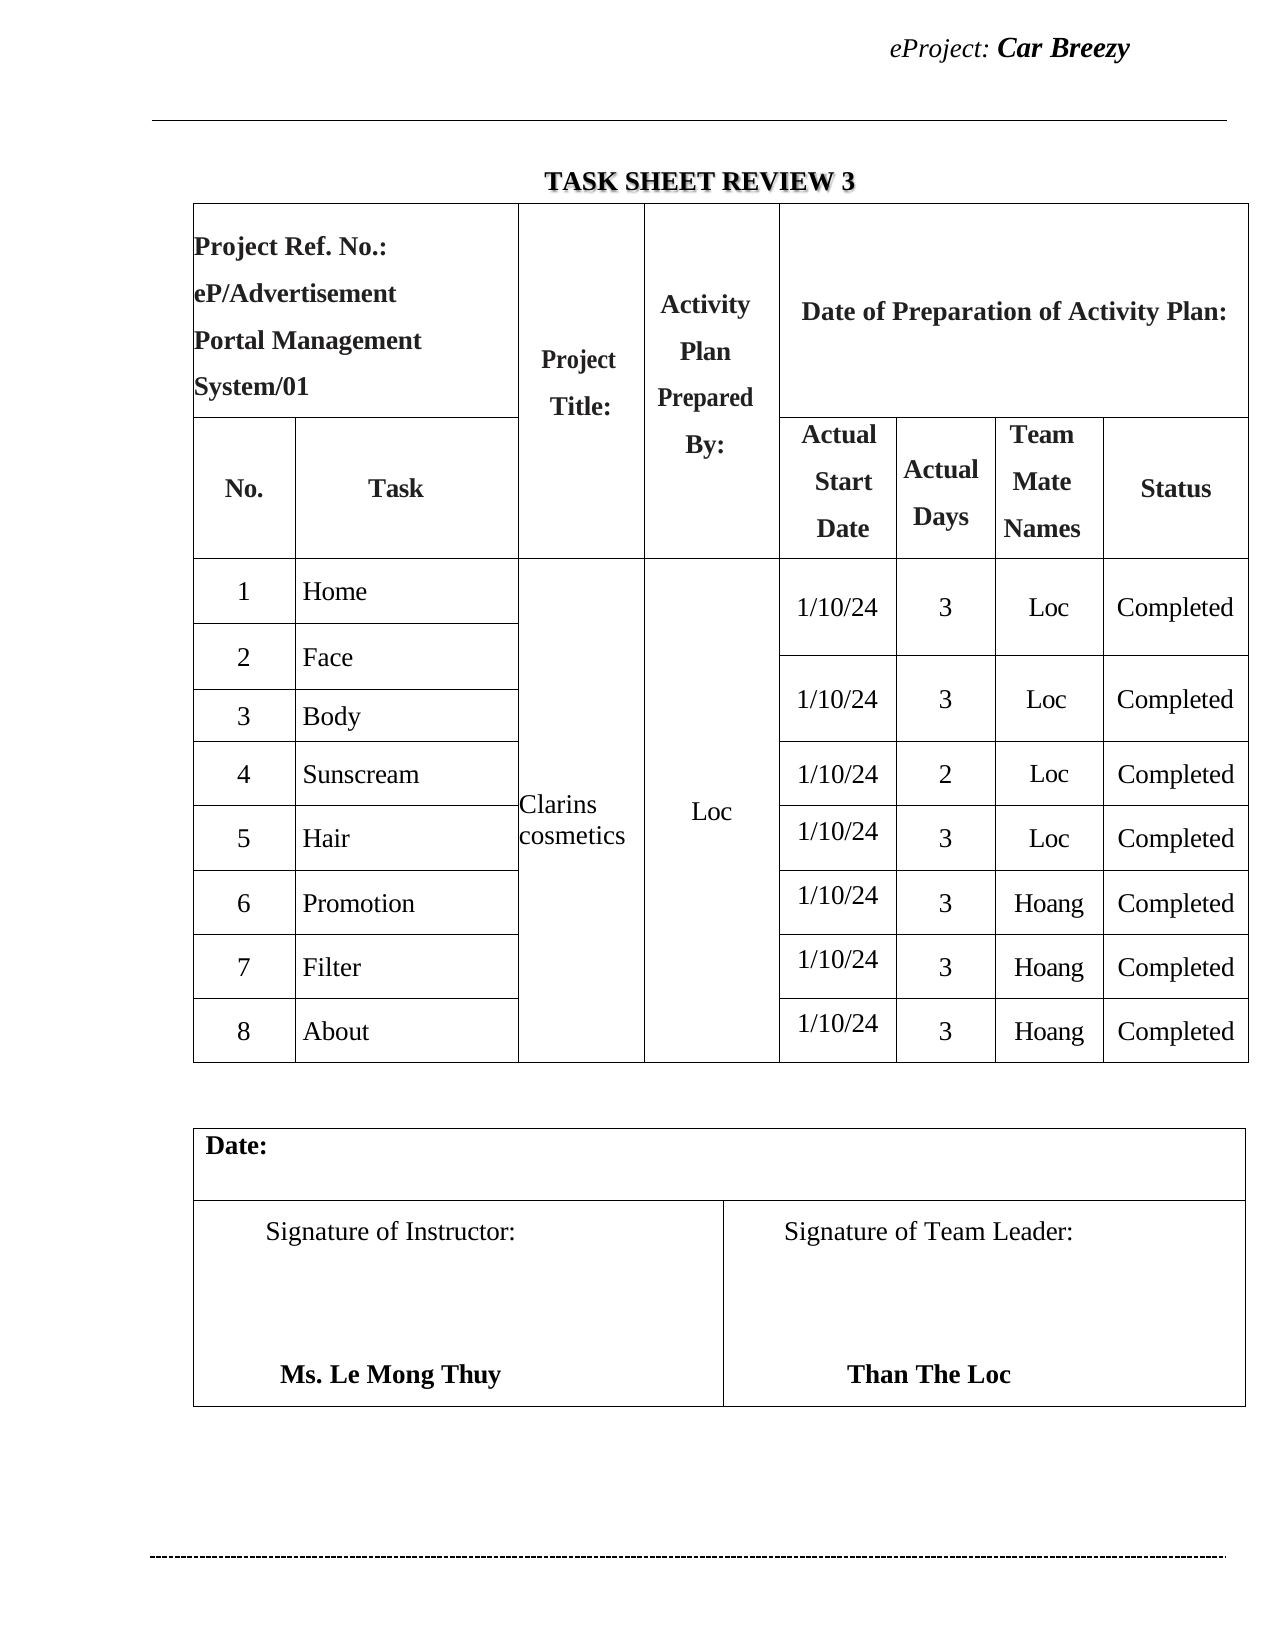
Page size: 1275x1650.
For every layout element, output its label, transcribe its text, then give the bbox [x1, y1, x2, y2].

text eProject: Car Breezy [889, 30, 1260, 63]
table_cell Body [296, 690, 518, 741]
table_cell Completed [1104, 559, 1248, 654]
table_cell Completed [1104, 935, 1248, 998]
table_header Activity Plan Prepared By: [645, 204, 779, 558]
table_cell 3 [897, 806, 995, 869]
table_cell 1/10/24 [780, 806, 896, 869]
table_header Date of Preparation of Activity Plan: [780, 204, 1248, 417]
table_cell 2 [897, 742, 995, 805]
table_cell Promotion [296, 871, 518, 934]
table_cell 3 [194, 690, 295, 741]
table_cell 3 [897, 559, 995, 654]
table_cell Task [296, 418, 518, 558]
table_cell 3 [897, 871, 995, 934]
table_cell 1/10/24 [780, 999, 896, 1062]
picture [544, 171, 857, 195]
table_cell Completed [1104, 999, 1248, 1062]
table_cell 1 [194, 559, 295, 622]
table_cell Completed [1104, 806, 1248, 869]
table_cell 1/10/24 [780, 559, 896, 654]
table_cell Status [1104, 418, 1248, 558]
table_cell 8 [194, 999, 295, 1062]
table_cell 4 [194, 742, 295, 805]
table_cell 1/10/24 [780, 656, 896, 741]
table_cell Signature of Instructor: Ms. Le Mong Thuy [194, 1201, 723, 1406]
table_cell Face [296, 624, 518, 689]
table_cell Sunscream [296, 742, 518, 805]
table_header Project Ref. No.: eP/Advertisement Portal Management System/01 [194, 204, 518, 417]
table_cell 1/10/24 [780, 935, 896, 998]
table_cell Loc [996, 559, 1103, 654]
table_cell Hair [296, 806, 518, 869]
table_cell Signature of Team Leader: Than The Loc [724, 1201, 1245, 1406]
table_header Project Title: [519, 204, 644, 558]
table_cell 1/10/24 [780, 742, 896, 805]
table_cell Actual Days [897, 418, 995, 558]
table_cell 6 [194, 871, 295, 934]
table_header Date: [194, 1129, 1245, 1200]
table_cell 3 [897, 999, 995, 1062]
table_cell Loc [996, 742, 1103, 805]
table_cell 3 [897, 656, 995, 741]
table_cell Clarins cosmetics [519, 559, 644, 1062]
table_cell About [296, 999, 518, 1062]
table_cell 5 [194, 806, 295, 869]
table_cell Completed [1104, 656, 1248, 741]
table_cell Loc [996, 806, 1103, 869]
table_cell Hoang [996, 935, 1103, 998]
table_cell Loc [996, 656, 1103, 741]
table_cell Team Mate Names [996, 418, 1103, 558]
table_cell Completed [1104, 742, 1248, 805]
table_cell Hoang [996, 871, 1103, 934]
table_cell Loc [645, 559, 779, 1062]
table_cell 3 [897, 935, 995, 998]
table_cell 2 [194, 624, 295, 689]
table_cell Filter [296, 935, 518, 998]
table_cell Home [296, 559, 518, 622]
table_cell 1/10/24 [780, 871, 896, 934]
table_cell No. [194, 418, 295, 558]
table_cell Actual Start Date [780, 418, 896, 558]
table_cell Hoang [996, 999, 1103, 1062]
table_cell 7 [194, 935, 295, 998]
table_cell Completed [1104, 871, 1248, 934]
